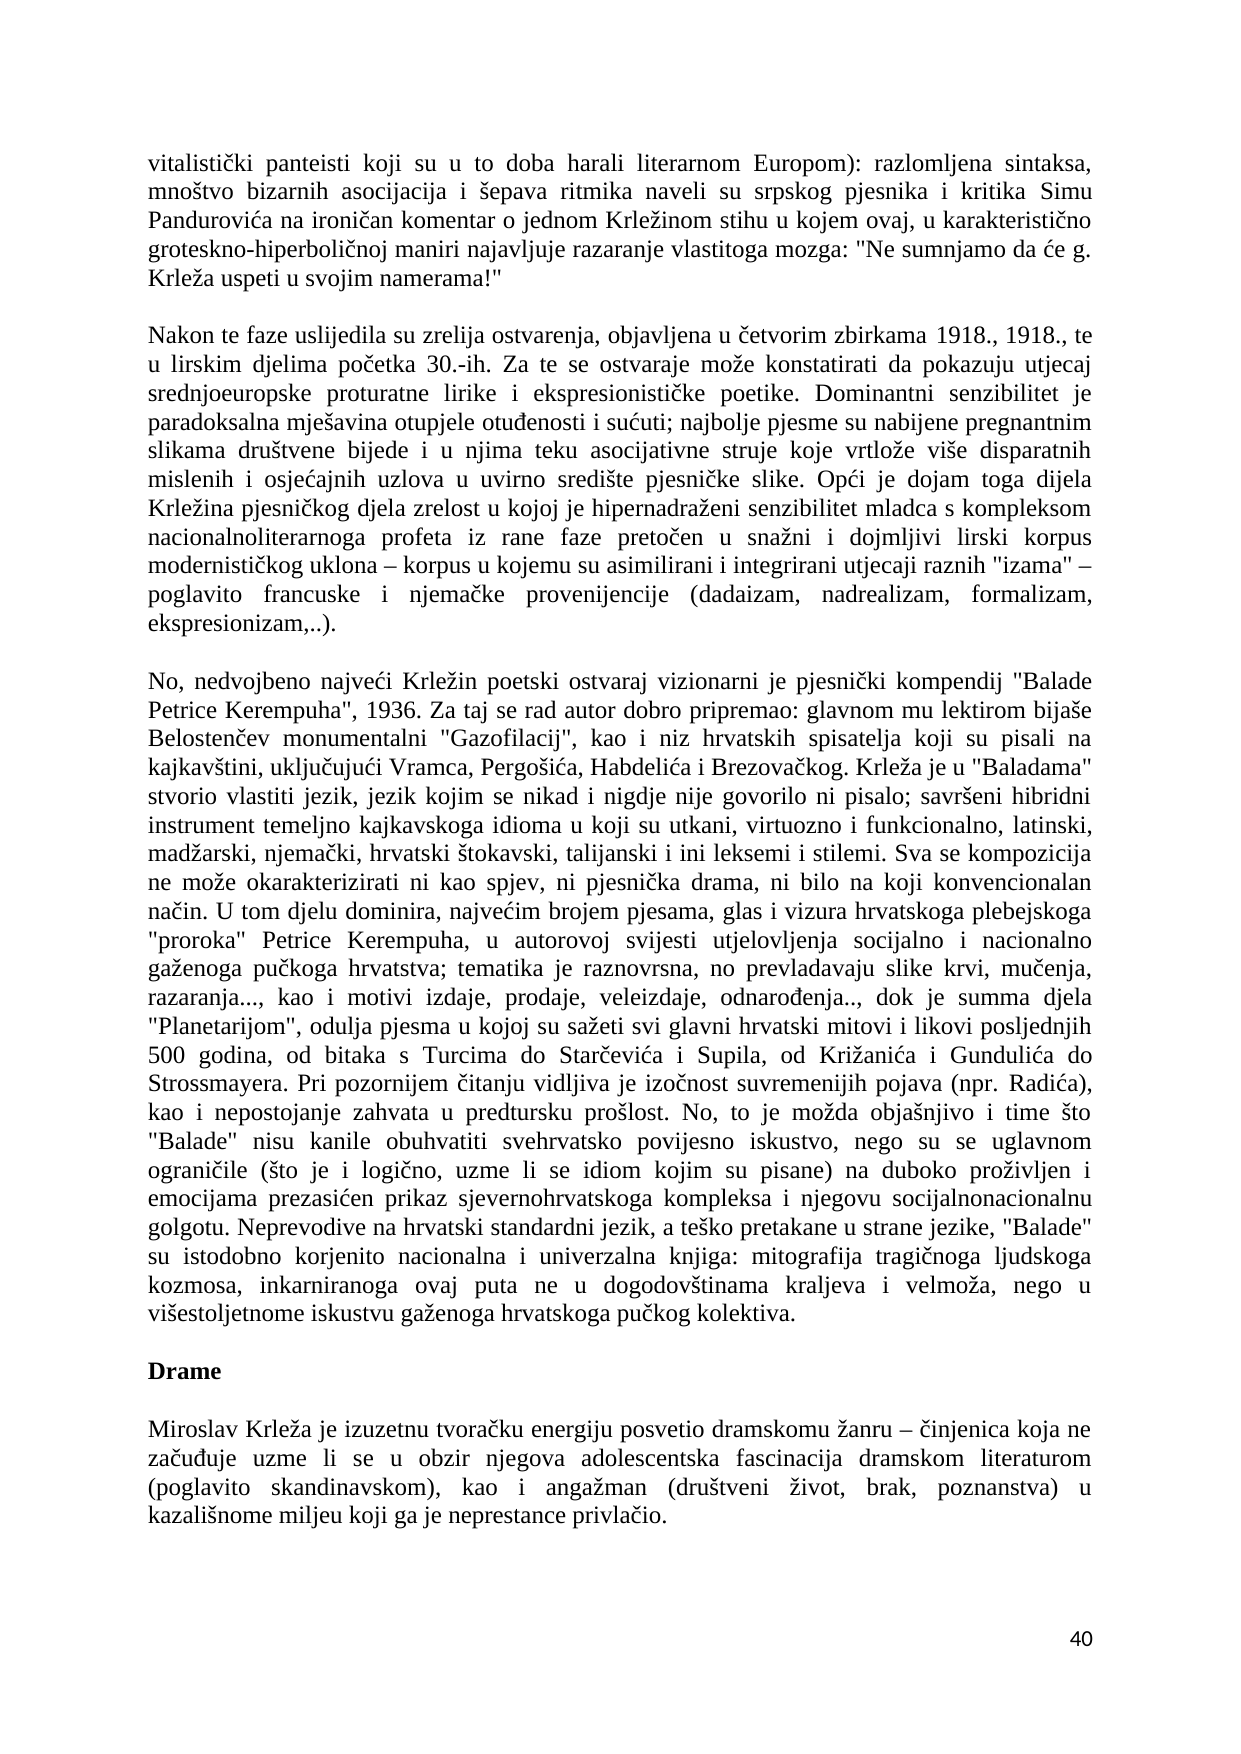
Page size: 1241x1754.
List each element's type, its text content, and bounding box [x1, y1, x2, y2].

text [148, 148, 1093, 291]
subtitle Drame [148, 1356, 1093, 1385]
text Nakon te faze uslijedila su zrelija ostvarenja, objavljena u četvorim zbirkama 1918., 1918., te u lirskim djelima početka 30.-ih. Za te se ostvaraje može konstatirati da pokazuju utjecaj srednjoeuropske proturatne lirike i ekspresionističke poetike. Dominantni senzibilitet je paradoksalna mješavina otupjele otuđenosti i sućuti; najbolje pjesme su nabijene pregnantnim slikama društvene bijede i u njima teku asocijativne struje koje vrtlože više disparatnih mislenih i osjećajnih uzlova u uvirno središte pjesničke slike. Opći je dojam toga dijela Krležina pjesničkog djela zrelost u kojoj je hipernadraženi senzibilitet mladca s kompleksom nacionalnoliterarnoga profeta iz rane faze pretočen u snažni i dojmljivi lirski korpus modernističkog uklona – korpus u kojemu su asimilirani i integrirani utjecaji raznih "izama" – poglavito francuske i njemačke provenijencije (dadaizam, nadrealizam, formalizam, ekspresionizam,..). [148, 321, 1093, 637]
text Miroslav Krleža je izuzetnu tvoračku energiju posvetio dramskomu žanru – činjenica koja ne začuđuje uzme li se u obzir njegova adolescentska fascinacija dramskom literaturom (poglavito skandinavskom), kao i angažman (društveni život, brak, poznanstva) u kazališnome miljeu koji ga je neprestance privlačio. [148, 1414, 1093, 1529]
text No, nedvojbeno najveći Krležin poetski ostvaraj vizionarni je pjesnički kompendij "Balade Petrice Kerempuha", 1936. Za taj se rad autor dobro pripremao: glavnom mu lektirom bijaše Belostenčev monumentalni "Gazofilacij", kao i niz hrvatskih spisatelja koji su pisali na kajkavštini, uključujući Vramca, Pergošića, Habdelića i Brezovačkog. Krleža je u "Baladama" stvorio vlastiti jezik, jezik kojim se nikad i nigdje nije govorilo ni pisalo; savršeni hibridni instrument temeljno kajkavskoga idioma u koji su utkani, virtuozno i funkcionalno, latinski, madžarski, njemački, hrvatski štokavski, talijanski i ini leksemi i stilemi. Sva se kompozicija ne može okarakterizirati ni kao spjev, ni pjesnička drama, ni bilo na koji konvencionalan način. U tom djelu dominira, najvećim brojem pjesama, glas i vizura hrvatskoga plebejskoga "proroka" Petrice Kerempuha, u autorovoj svijesti utjelovljenja socijalno i nacionalno gaženoga pučkoga hrvatstva; tematika je raznovrsna, no prevladavaju slike krvi, mučenja, razaranja..., kao i motivi izdaje, prodaje, veleizdaje, odnarođenja.., dok je summa djela "Planetarijom", odulja pjesma u kojoj su sažeti svi glavni hrvatski mitovi i likovi posljednjih 500 godina, od bitaka s Turcima do Starčevića i Supila, od Križanića i Gundulića do Strossmayera. Pri pozornijem čitanju vidljiva je izočnost suvremenijih pojava (npr. Radića), kao i nepostojanje zahvata u predtursku prošlost. No, to je možda objašnjivo i time što "Balade" nisu kanile obuhvatiti svehrvatsko povijesno iskustvo, nego su se uglavnom ograničile (što je i logično, uzme li se idiom kojim su pisane) na duboko proživljen i emocijama prezasićen prikaz sjevernohrvatskoga kompleksa i njegovu socijalnonacionalnu golgotu. Neprevodive na hrvatski standardni jezik, a teško pretakane u strane jezike, "Balade" su istodobno korjenito nacionalna i univerzalna knjiga: mitografija tragičnoga ljudskoga kozmosa, inkarniranoga ovaj puta ne u dogodovštinama kraljeva i velmoža, nego u višestoljetnome iskustvu gaženoga hrvatskoga pučkog kolektiva. [148, 666, 1093, 1327]
